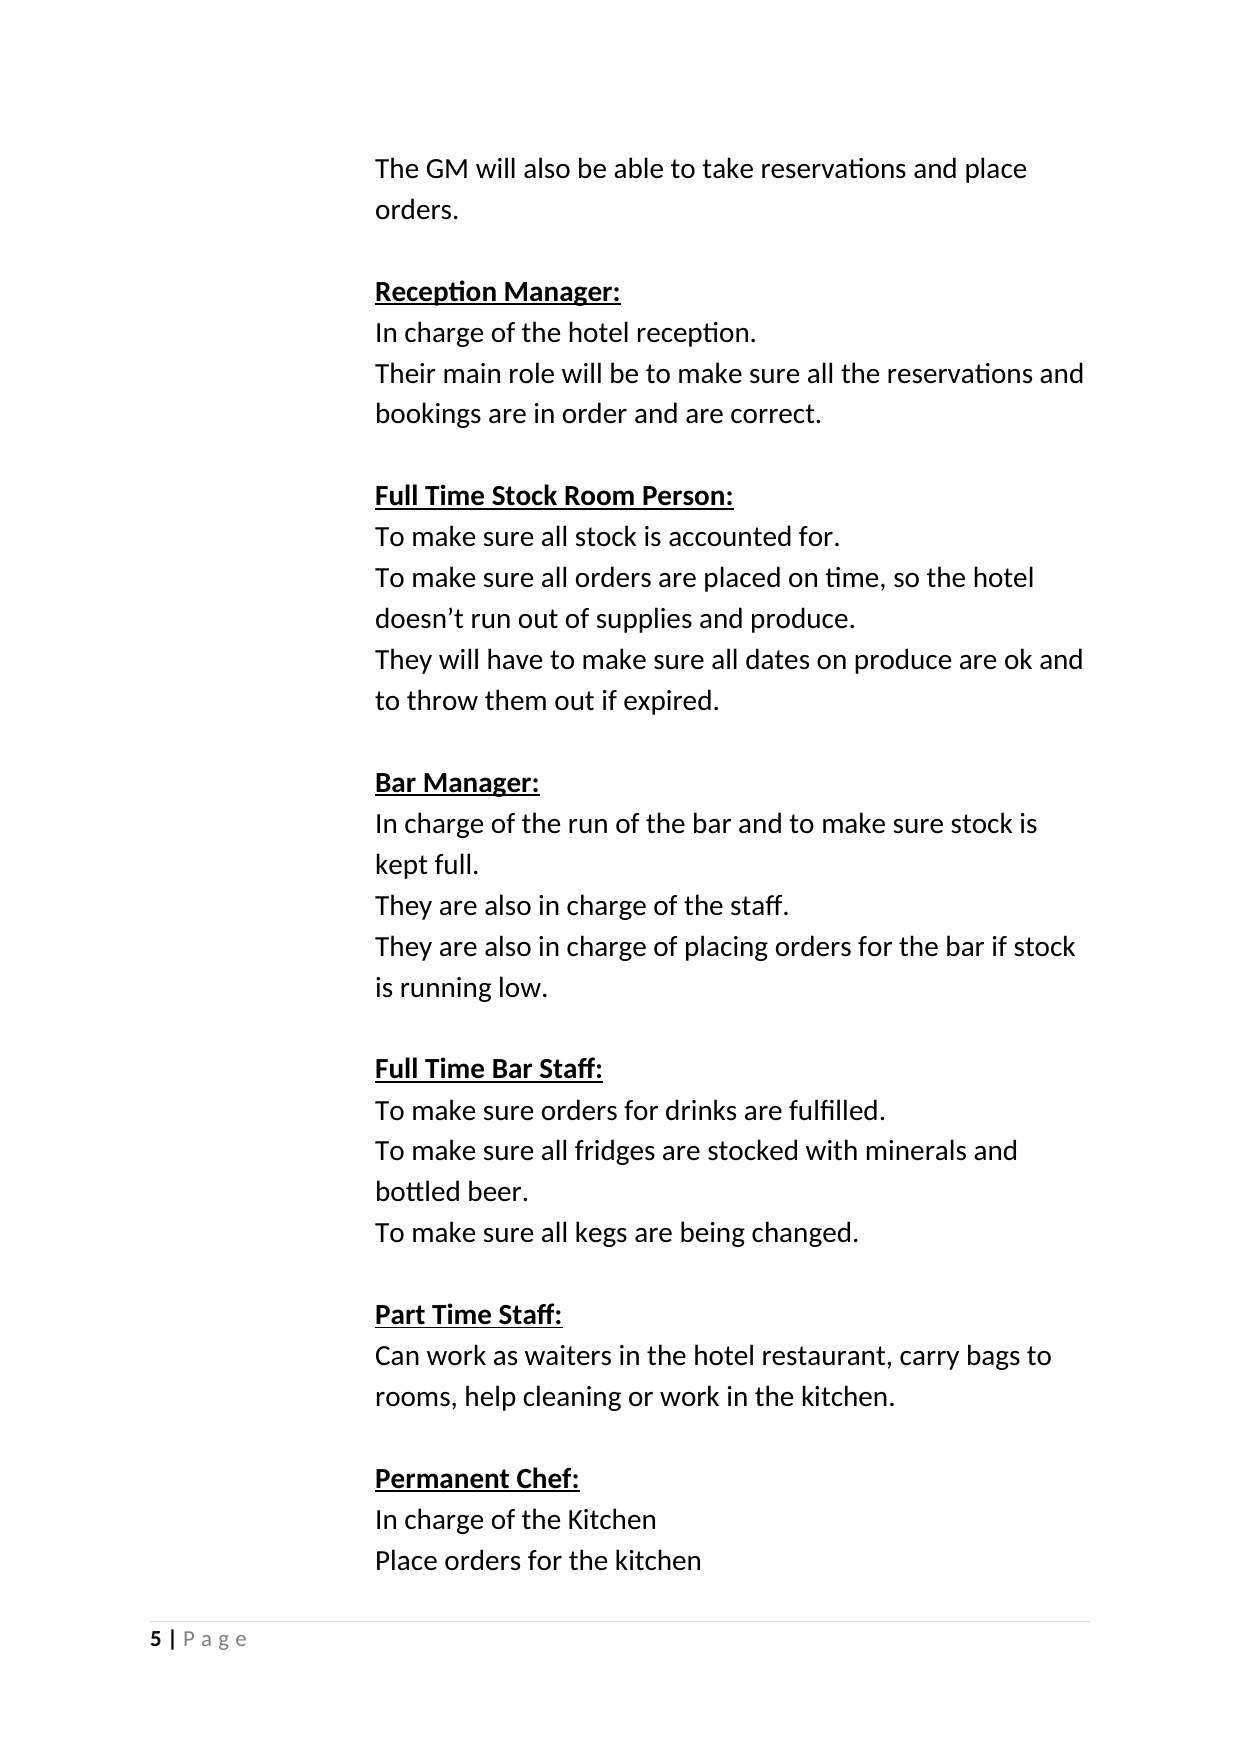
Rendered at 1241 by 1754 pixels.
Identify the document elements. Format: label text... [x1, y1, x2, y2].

list They are also in charge of the staff. [375, 887, 1090, 922]
list The GM will also be able to take reservations and place orders. [375, 150, 1090, 227]
list To make sure all stock is accounted for. [375, 518, 1090, 554]
list To make sure orders for drinks are fulfilled. [375, 1092, 1090, 1127]
list Full Time Bar Staff: [375, 1051, 1090, 1086]
list Permanent Chef: [375, 1460, 1090, 1496]
list They are also in charge of placing orders for the bar if stock is running low. [375, 928, 1090, 1004]
list They will have to make sure all dates on produce are ok and to throw them out if expired. [375, 641, 1090, 718]
list Their main role will be to make sure all the reservations and bookings are in order and are correct. [375, 355, 1090, 431]
list Part Time Staff: [375, 1296, 1090, 1332]
list Place orders for the kitchen [375, 1542, 1090, 1577]
list In charge of the Kitchen [375, 1501, 1090, 1537]
list Full Time Stock Room Person: [375, 477, 1090, 513]
list To make sure all orders are placed on time, so the hotel doesn’t run out of supplies and produce. [375, 559, 1090, 636]
list To make sure all fridges are stocked with minerals and bottled beer. [375, 1132, 1090, 1209]
list To make sure all kegs are being changed. [375, 1214, 1090, 1250]
list Reception Manager: [375, 273, 1090, 308]
list In charge of the hotel reception. [375, 314, 1090, 349]
list In charge of the run of the bar and to make sure stock is kept full. [375, 805, 1090, 882]
list Bar Manager: [375, 764, 1090, 800]
list Can work as waiters in the hotel restaurant, carry bags to rooms, help cleaning or work in the kitchen. [375, 1337, 1090, 1414]
